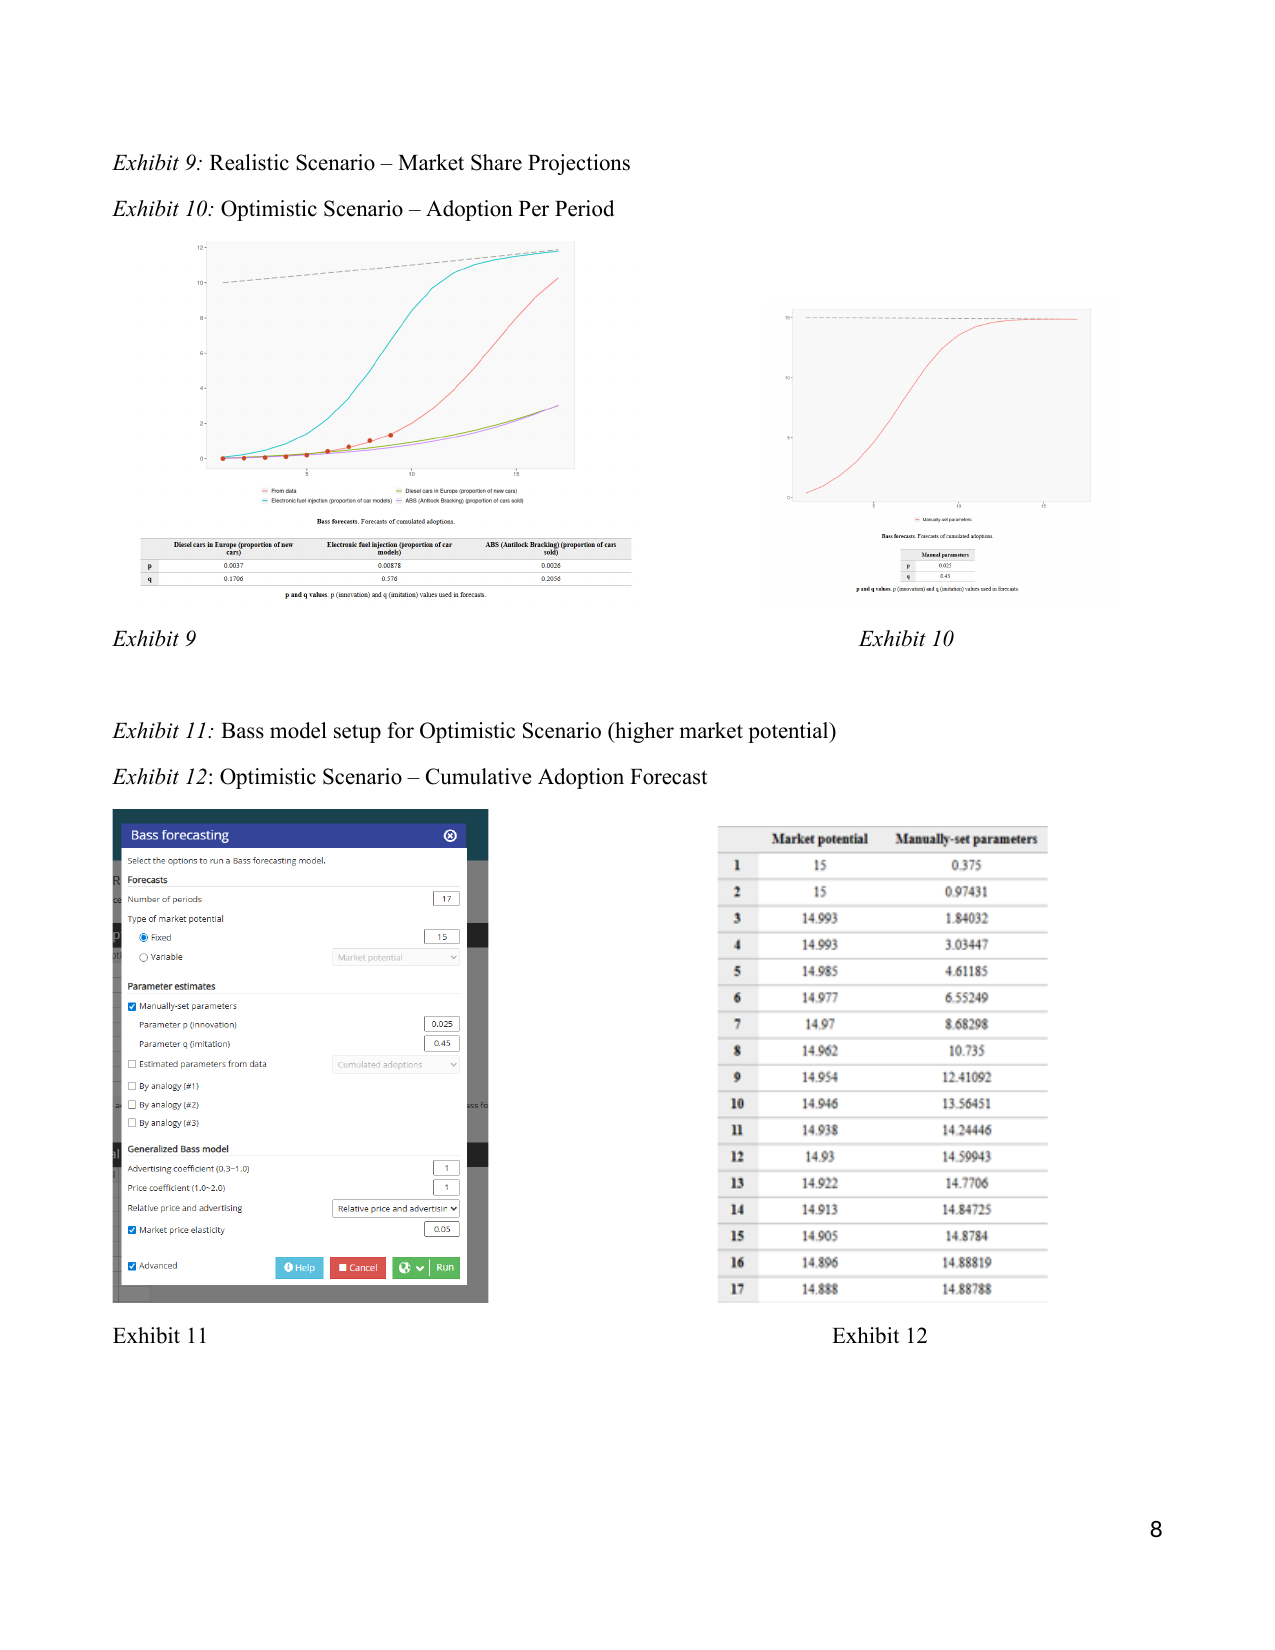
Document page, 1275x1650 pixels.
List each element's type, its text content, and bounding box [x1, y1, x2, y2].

picture [112, 241, 640, 606]
text Exhibit 11: Bass model setup for Optimistic Scenario (higher market potential) [112, 718, 1162, 743]
picture [764, 302, 1120, 606]
text Exhibit 9: Realistic Scenario – Market Share Projections [112, 150, 1162, 175]
picture [717, 826, 1048, 1303]
text Exhibit 10: Optimistic Scenario – Adoption Per Period [112, 196, 1162, 221]
picture [112, 809, 489, 1303]
text Exhibit 12: Optimistic Scenario – Cumulative Adoption Forecast [112, 764, 1162, 789]
text Exhibit 11 Exhibit 12 [112, 1323, 1162, 1348]
text Exhibit 9 Exhibit 10 [112, 626, 1162, 652]
